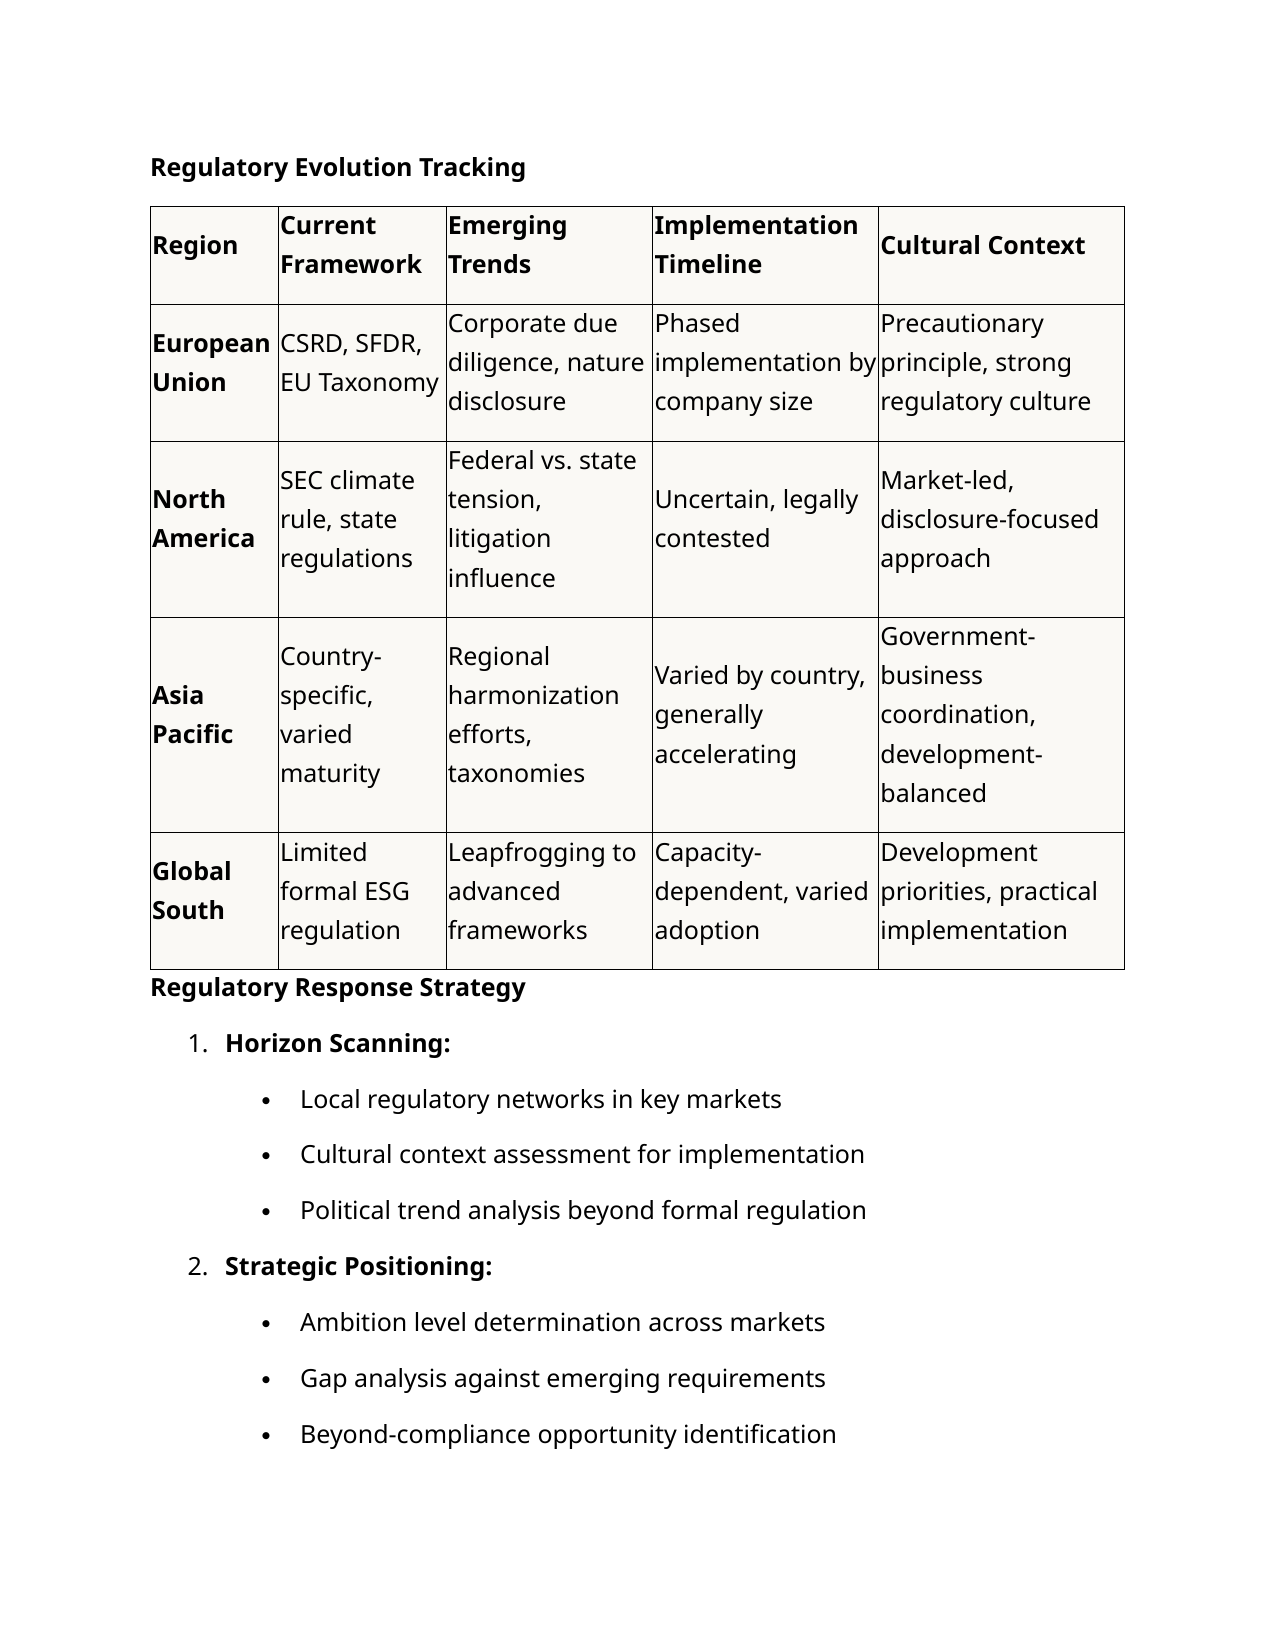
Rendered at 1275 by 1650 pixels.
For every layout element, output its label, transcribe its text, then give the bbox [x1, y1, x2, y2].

table_header Current Framework [279, 207, 446, 304]
table_cell Government-business coordination, development-balanced [879, 618, 1124, 832]
table_cell Varied by country, generally accelerating [653, 618, 878, 832]
table_cell Uncertain, legally contested [653, 442, 878, 617]
list Political trend analysis beyond formal regulation [262, 1193, 1125, 1227]
table_cell Federal vs. state tension, litigation influence [447, 442, 652, 617]
table_cell European Union [151, 305, 278, 441]
table_cell CSRD, SFDR, EU Taxonomy [279, 305, 446, 441]
table_cell Capacity-dependent, varied adoption [653, 833, 878, 969]
text Regulatory Response Strategy [150, 970, 1125, 1004]
table_cell Leapfrogging to advanced frameworks [447, 833, 652, 969]
list Strategic Positioning: [187, 1249, 1125, 1283]
table_cell Development priorities, practical implementation [879, 833, 1124, 969]
list Gap analysis against emerging requirements [262, 1360, 1125, 1394]
table_cell Corporate due diligence, nature disclosure [447, 305, 652, 441]
table_cell North America [151, 442, 278, 617]
text Regulatory Evolution Tracking [150, 150, 1125, 184]
table_cell Country-specific, varied maturity [279, 618, 446, 832]
list Ambition level determination across markets [262, 1304, 1125, 1339]
table_cell SEC climate rule, state regulations [279, 442, 446, 617]
table_cell Precautionary principle, strong regulatory culture [879, 305, 1124, 441]
list Horizon Scanning: [187, 1025, 1125, 1059]
table_cell Market-led, disclosure-focused approach [879, 442, 1124, 617]
table_cell Phased implementation by company size [653, 305, 878, 441]
table_header Region [151, 207, 278, 304]
list Local regulatory networks in key markets [262, 1081, 1125, 1115]
list Cultural context assessment for implementation [262, 1137, 1125, 1171]
table_cell Regional harmonization efforts, taxonomies [447, 618, 652, 832]
table_cell Global South [151, 833, 278, 969]
table_header Emerging Trends [447, 207, 652, 304]
table_header Implementation Timeline [653, 207, 878, 304]
list Beyond-compliance opportunity identification [262, 1416, 1125, 1450]
table_cell Asia Pacific [151, 618, 278, 832]
table_header Cultural Context [879, 207, 1124, 304]
table_cell Limited formal ESG regulation [279, 833, 446, 969]
